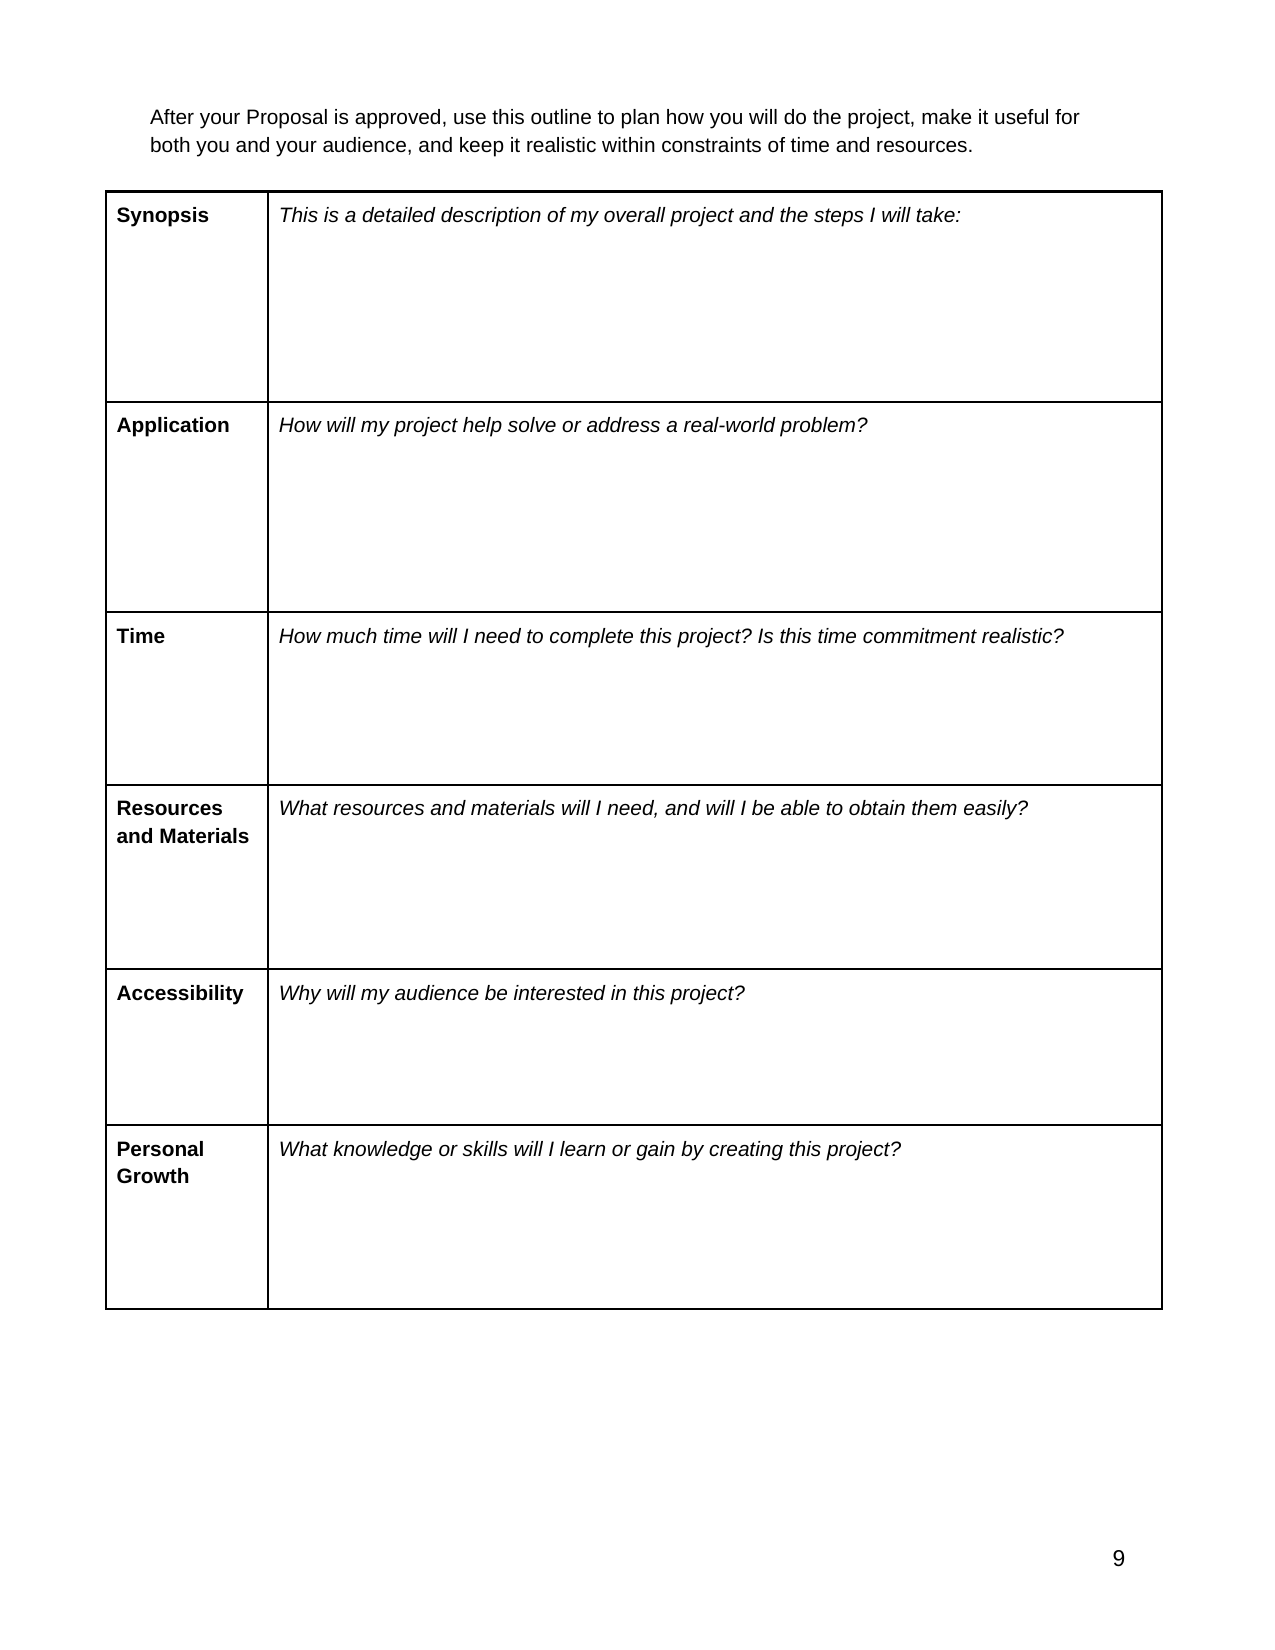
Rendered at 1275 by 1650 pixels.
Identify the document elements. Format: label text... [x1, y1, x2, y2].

table_cell Time [107, 613, 267, 783]
table_cell What resources and materials will I need, and will I be able to obtain them easily? [269, 786, 1161, 968]
table_cell Application [107, 403, 267, 611]
table_cell How much time will I need to complete this project? Is this time commitment realistic? [269, 613, 1161, 783]
table_header This is a detailed description of my overall project and the steps I will take: [269, 193, 1161, 401]
table_header Synopsis [107, 193, 267, 401]
table_cell How will my project help solve or address a real-world problem? [269, 403, 1161, 611]
table_cell Why will my audience be interested in this project? [269, 970, 1161, 1124]
table_cell Personal Growth [107, 1126, 267, 1307]
table_cell What knowledge or skills will I learn or gain by creating this project? [269, 1126, 1161, 1307]
table_cell Resources and Materials [107, 786, 267, 968]
table_cell Accessibility [107, 970, 267, 1124]
